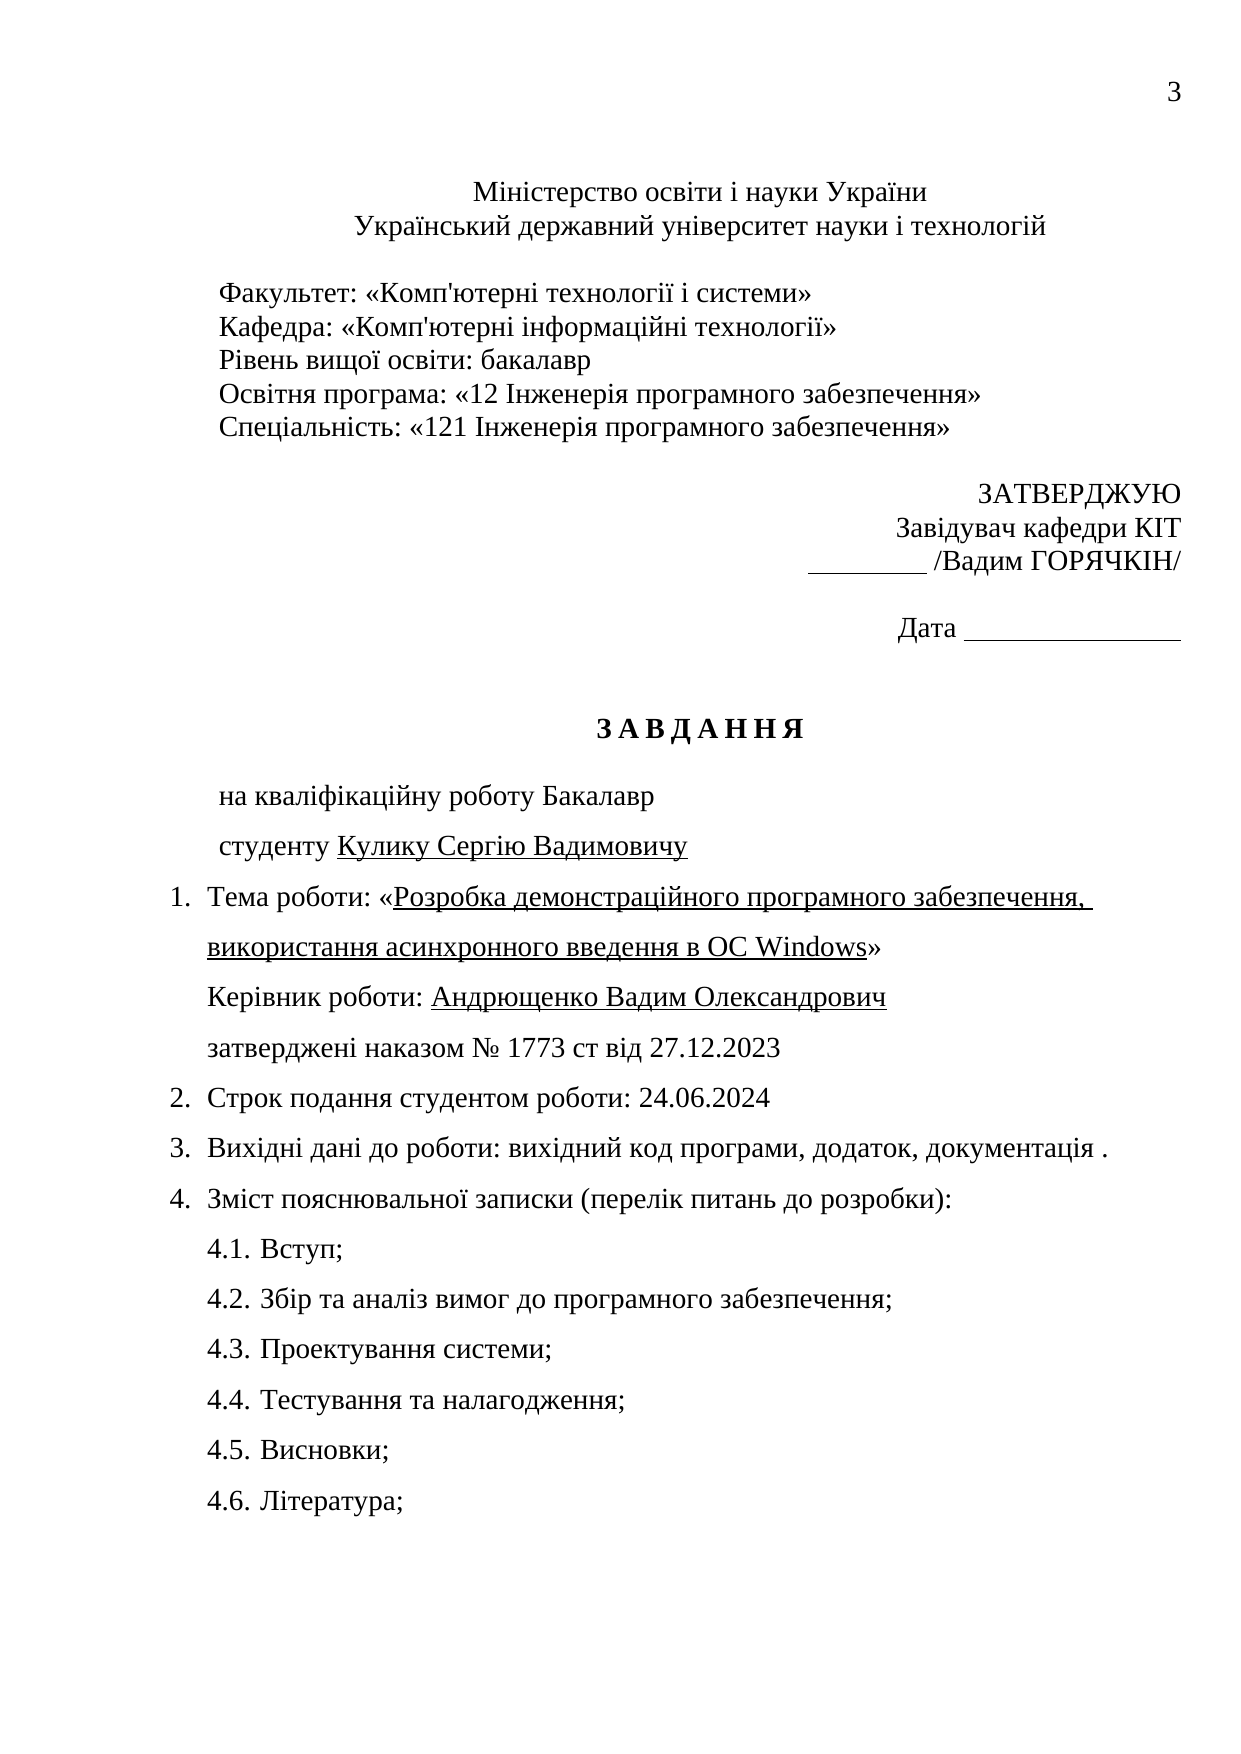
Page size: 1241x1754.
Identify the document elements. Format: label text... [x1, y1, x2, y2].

text ЗАВДАННЯ [177, 711, 1181, 745]
list Зміст пояснювальної записки (перелік питань до розробки): [169, 1181, 1181, 1214]
text /Вадим ГОРЯЧКІН/ [679, 543, 1181, 577]
list Література; [207, 1483, 1181, 1516]
text Спеціальність: «121 Інженерія програмного забезпечення» [177, 409, 1181, 443]
text студенту Кулику Сергію Вадимовичу [177, 828, 1181, 862]
text Факультет: «Комп'ютерні технології і системи» [177, 275, 1181, 309]
text Освітня програма: «12 Інженерія програмного забезпечення» [177, 376, 1181, 409]
text Міністерство освіти і науки України [177, 174, 1181, 208]
text на кваліфікаційну роботу Бакалавр [177, 778, 1181, 812]
list Збір та аналіз вимог до програмного забезпечення; [207, 1281, 1181, 1315]
text Український державний університет науки і технологій [177, 208, 1181, 242]
text Дата [679, 611, 1181, 644]
list Тестування та налагодження; [207, 1382, 1181, 1416]
list Строк подання студентом роботи: 24.06.2024 [169, 1080, 1181, 1114]
text Рівень вищої освіти: бакалавр [177, 342, 1181, 376]
list Проектування системи; [207, 1332, 1181, 1365]
text ЗАТВЕРДЖУЮ [679, 476, 1181, 510]
list Тема роботи: «Розробка демонстраційного програмного забезпечення, використання асинхронного введення в ОС Windows» Керівник роботи: Андрющенко Вадим Олександрович затверджені наказом № 1773 ст від 27.12.2023 [169, 879, 1181, 1063]
text Кафедра: «Комп'ютерні інформаційні технології» [177, 309, 1181, 342]
list Вихідні дані до роботи: вихідний код програми, додаток, документація . [169, 1130, 1181, 1164]
list Висновки; [207, 1432, 1181, 1466]
text Завідувач кафедри КІТ [679, 510, 1181, 543]
list Вступ; [207, 1231, 1181, 1264]
